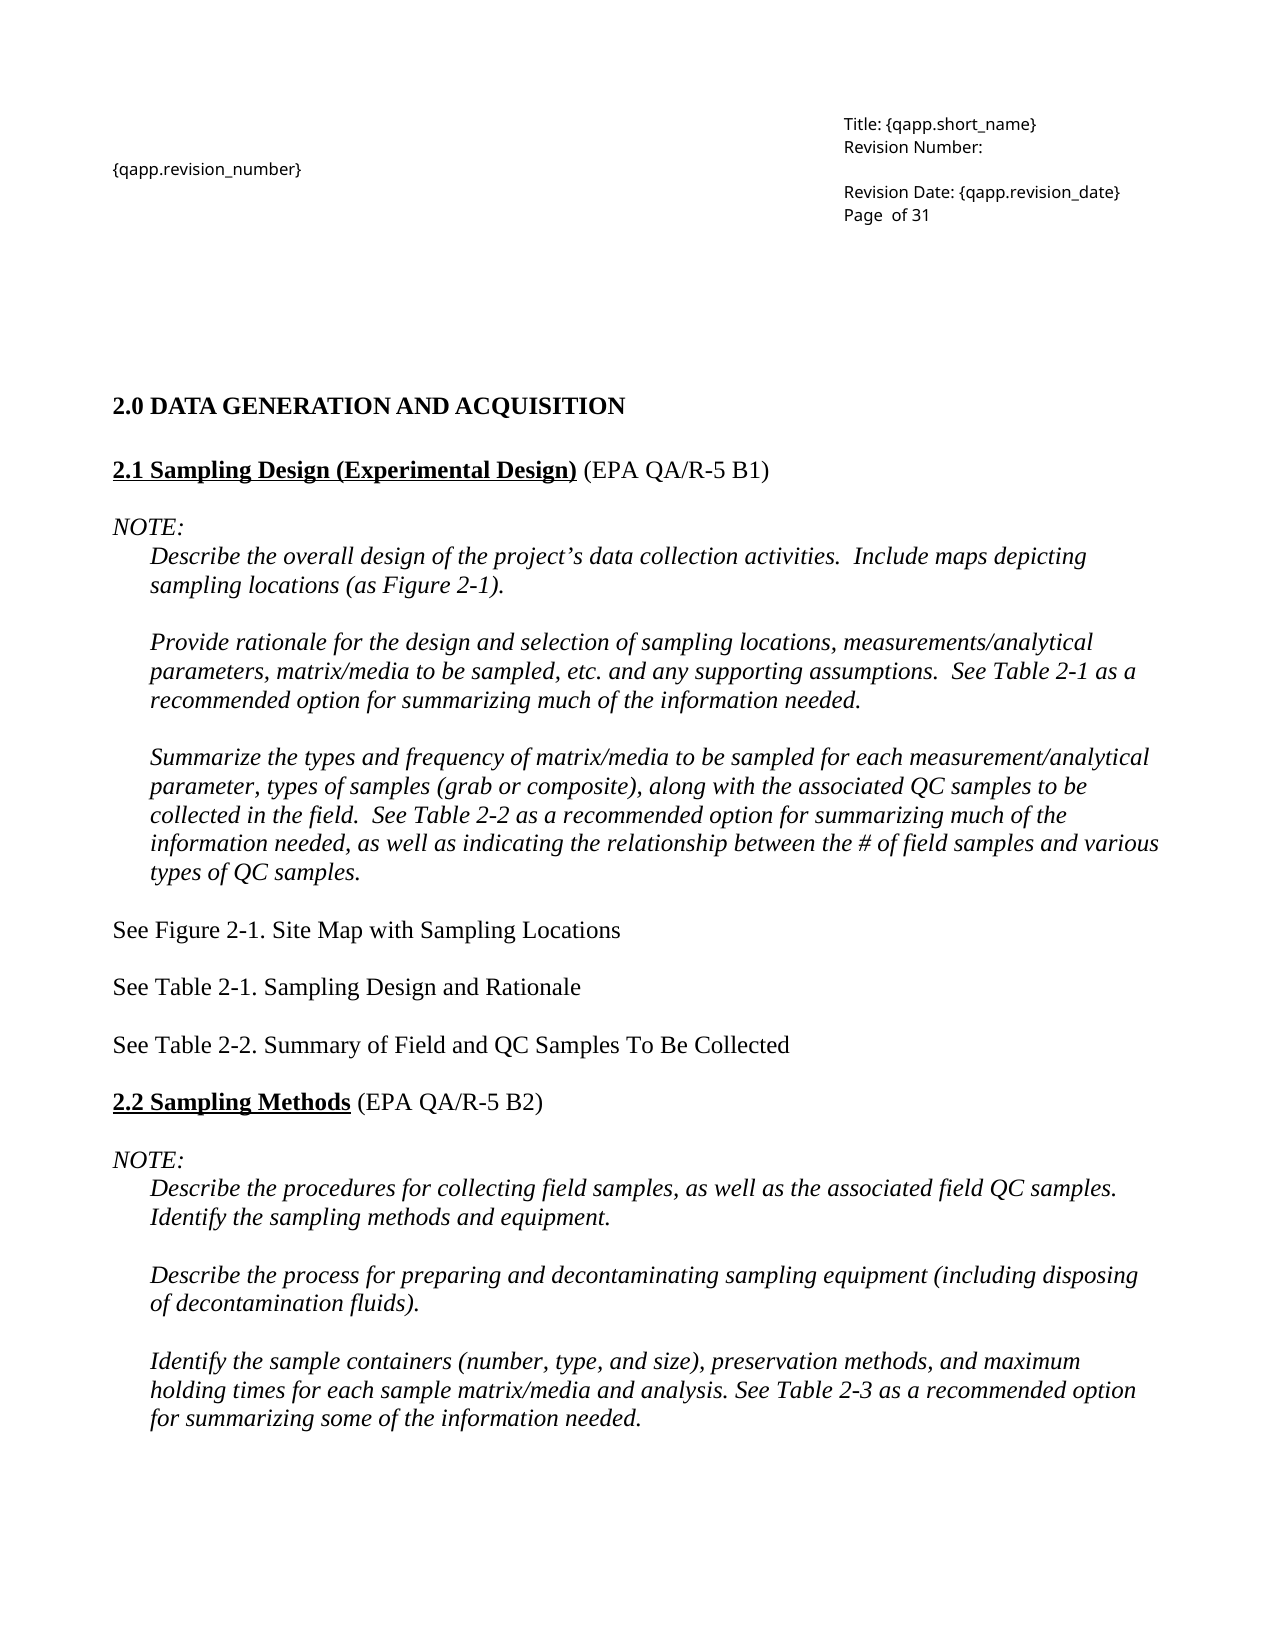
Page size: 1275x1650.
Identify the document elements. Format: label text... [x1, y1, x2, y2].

text See Table 2-1. Sampling Design and Rationale [112, 972, 1162, 1001]
text NOTE: [112, 512, 1162, 541]
text Provide rationale for the design and selection of sampling locations, measurements/analytical parameters, matrix/media to be sampled, etc. and any supporting assumptions. See Table 2-1 as a recommended option for summarizing much of the information needed. [150, 627, 1162, 713]
text 2.1 Sampling Design (Experimental Design) (EPA QA/R-5 B1) [112, 455, 1162, 483]
text Identify the sample containers (number, type, and size), preservation methods, and maximum holding times for each sample matrix/media and analysis. See Table 2-3 as a recommended option for summarizing some of the information needed. [150, 1346, 1162, 1432]
text Describe the procedures for collecting field samples, as well as the associated field QC samples. Identify the sampling methods and equipment. [150, 1173, 1162, 1231]
text Describe the process for preparing and decontaminating sampling equipment (including disposing of decontamination fluids). [150, 1260, 1162, 1317]
text Summarize the types and frequency of matrix/media to be sampled for each measurement/analytical parameter, types of samples (grab or composite), along with the associated QC samples to be collected in the field. See Table 2-2 as a recommended option for summarizing much of the information needed, as well as indicating the relationship between the # of field samples and various types of QC samples. [150, 742, 1162, 886]
text See Figure 2-1. Site Map with Sampling Locations [112, 915, 1162, 943]
list NOTE: [112, 1145, 1162, 1173]
text See Table 2-2. Summary of Field and QC Samples To Be Collected [112, 1030, 1162, 1058]
subtitle 2.0 DATA GENERATION AND ACQUISITION [112, 391, 1162, 420]
text Describe the overall design of the project’s data collection activities. Include maps depicting sampling locations (as Figure 2-1). [150, 541, 1162, 598]
text 2.2 Sampling Methods (EPA QA/R-5 B2) [112, 1087, 1162, 1116]
